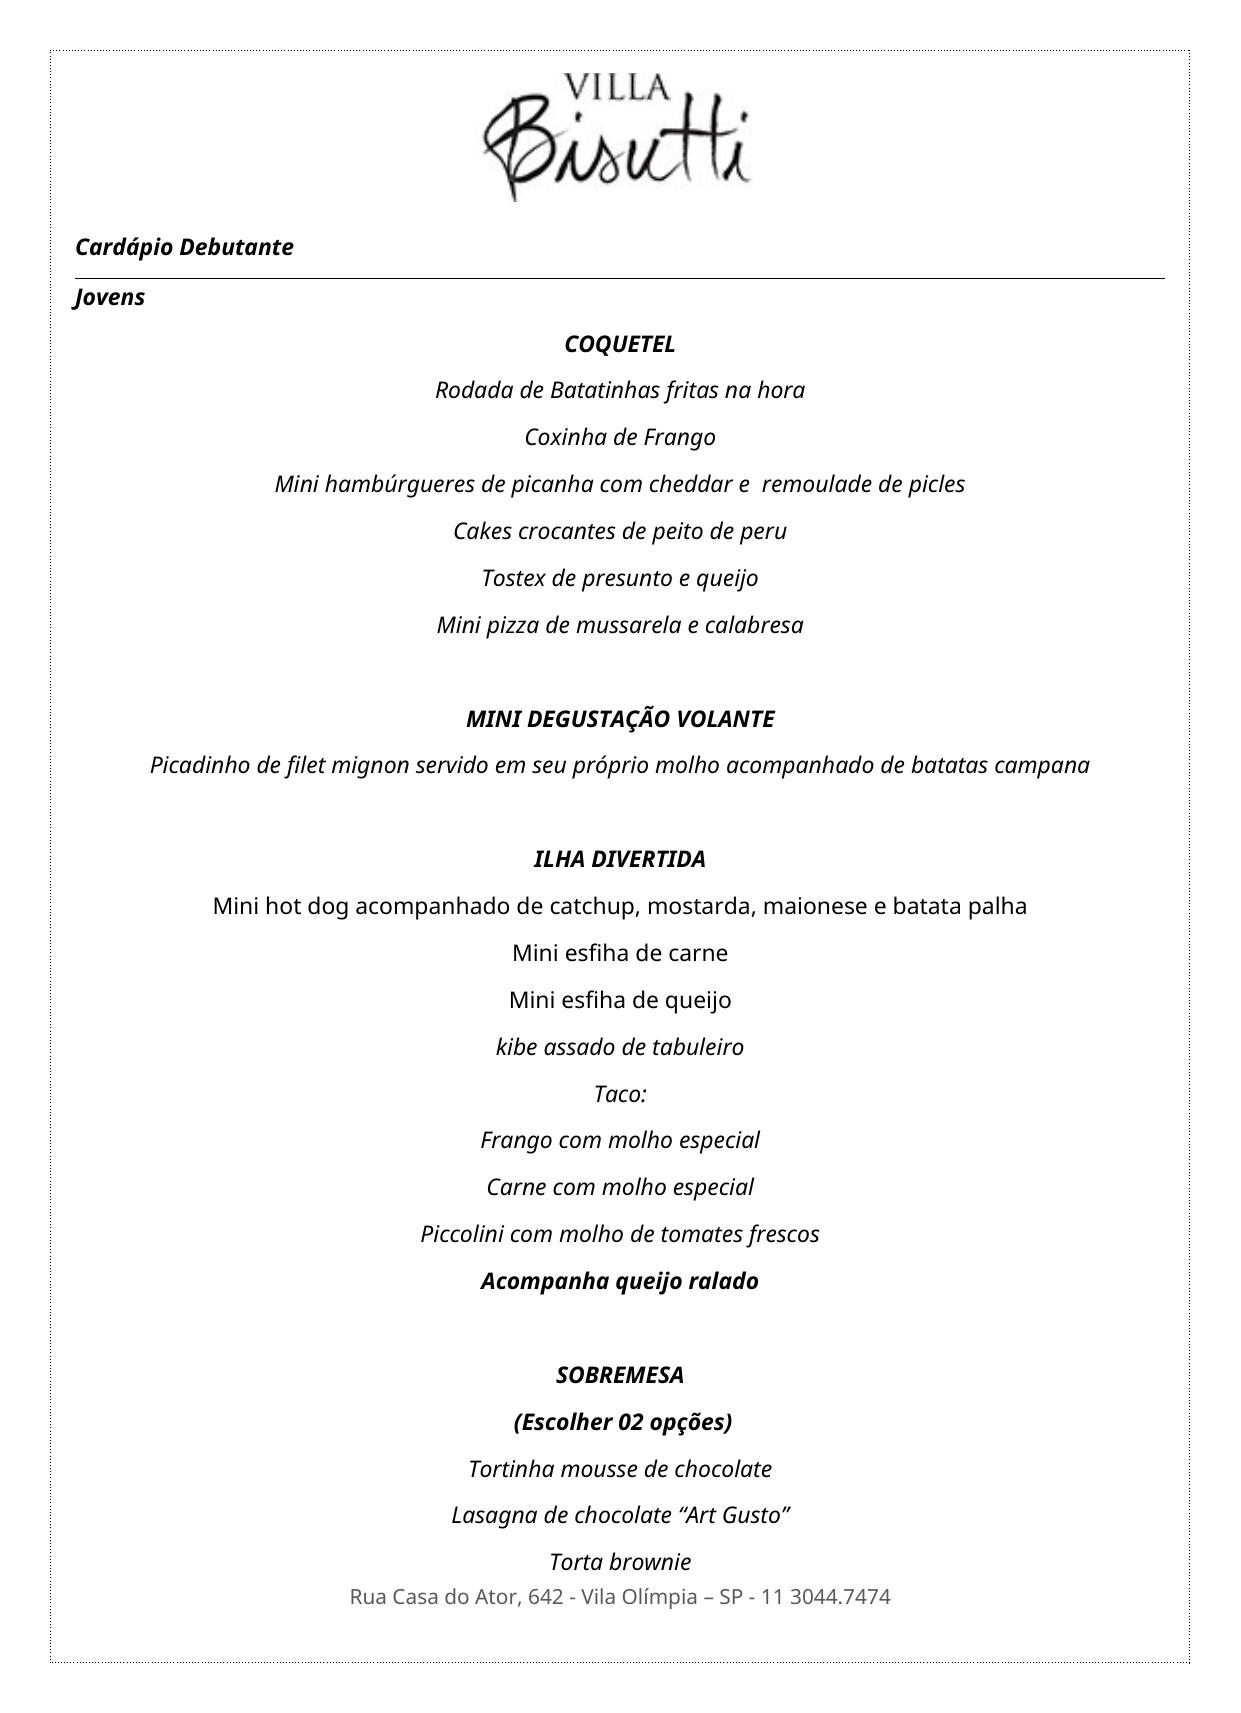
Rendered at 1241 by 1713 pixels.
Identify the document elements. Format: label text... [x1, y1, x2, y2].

text ILHA DIVERTIDA [75, 843, 1165, 874]
text Mini esfiha de carne [75, 937, 1165, 968]
text Mini hambúrgueres de picanha com cheddar e remoulade de picles [75, 468, 1165, 499]
text SOBREMESA [75, 1359, 1165, 1390]
text Lasagna de chocolate “Art Gusto” [75, 1499, 1165, 1531]
text Cardápio Debutante [75, 231, 1165, 262]
text Mini esfiha de queijo [75, 984, 1165, 1015]
text Mini hot dog acompanhado de catchup, mostarda, maionese e batata palha [75, 890, 1165, 921]
text Tostex de presunto e queijo [75, 562, 1165, 593]
text Cakes crocantes de peito de peru [75, 515, 1165, 546]
text Coxinha de Frango [75, 421, 1165, 453]
text Picadinho de filet mignon servido em seu próprio molho acompanhado de batatas campana [75, 749, 1165, 781]
text Piccolini com molho de tomates frescos [75, 1218, 1165, 1249]
text Mini pizza de mussarela e calabresa [75, 609, 1165, 640]
text Torta brownie [75, 1546, 1165, 1578]
text Acompanha queijo ralado [75, 1265, 1165, 1296]
text Tortinha mousse de chocolate [75, 1453, 1165, 1484]
text Jovens [75, 279, 1165, 312]
picture [473, 73, 795, 202]
text (Escolher 02 opções) [75, 1406, 1165, 1437]
text Rodada de Batatinhas fritas na hora [75, 374, 1165, 406]
text Frango com molho especial [75, 1124, 1165, 1156]
text kibe assado de tabuleiro [75, 1031, 1165, 1062]
text Carne com molho especial [75, 1171, 1165, 1203]
text COQUETEL [75, 328, 1165, 359]
text Taco: [75, 1078, 1165, 1109]
text MINI DEGUSTAÇÃO VOLANTE [75, 703, 1165, 734]
